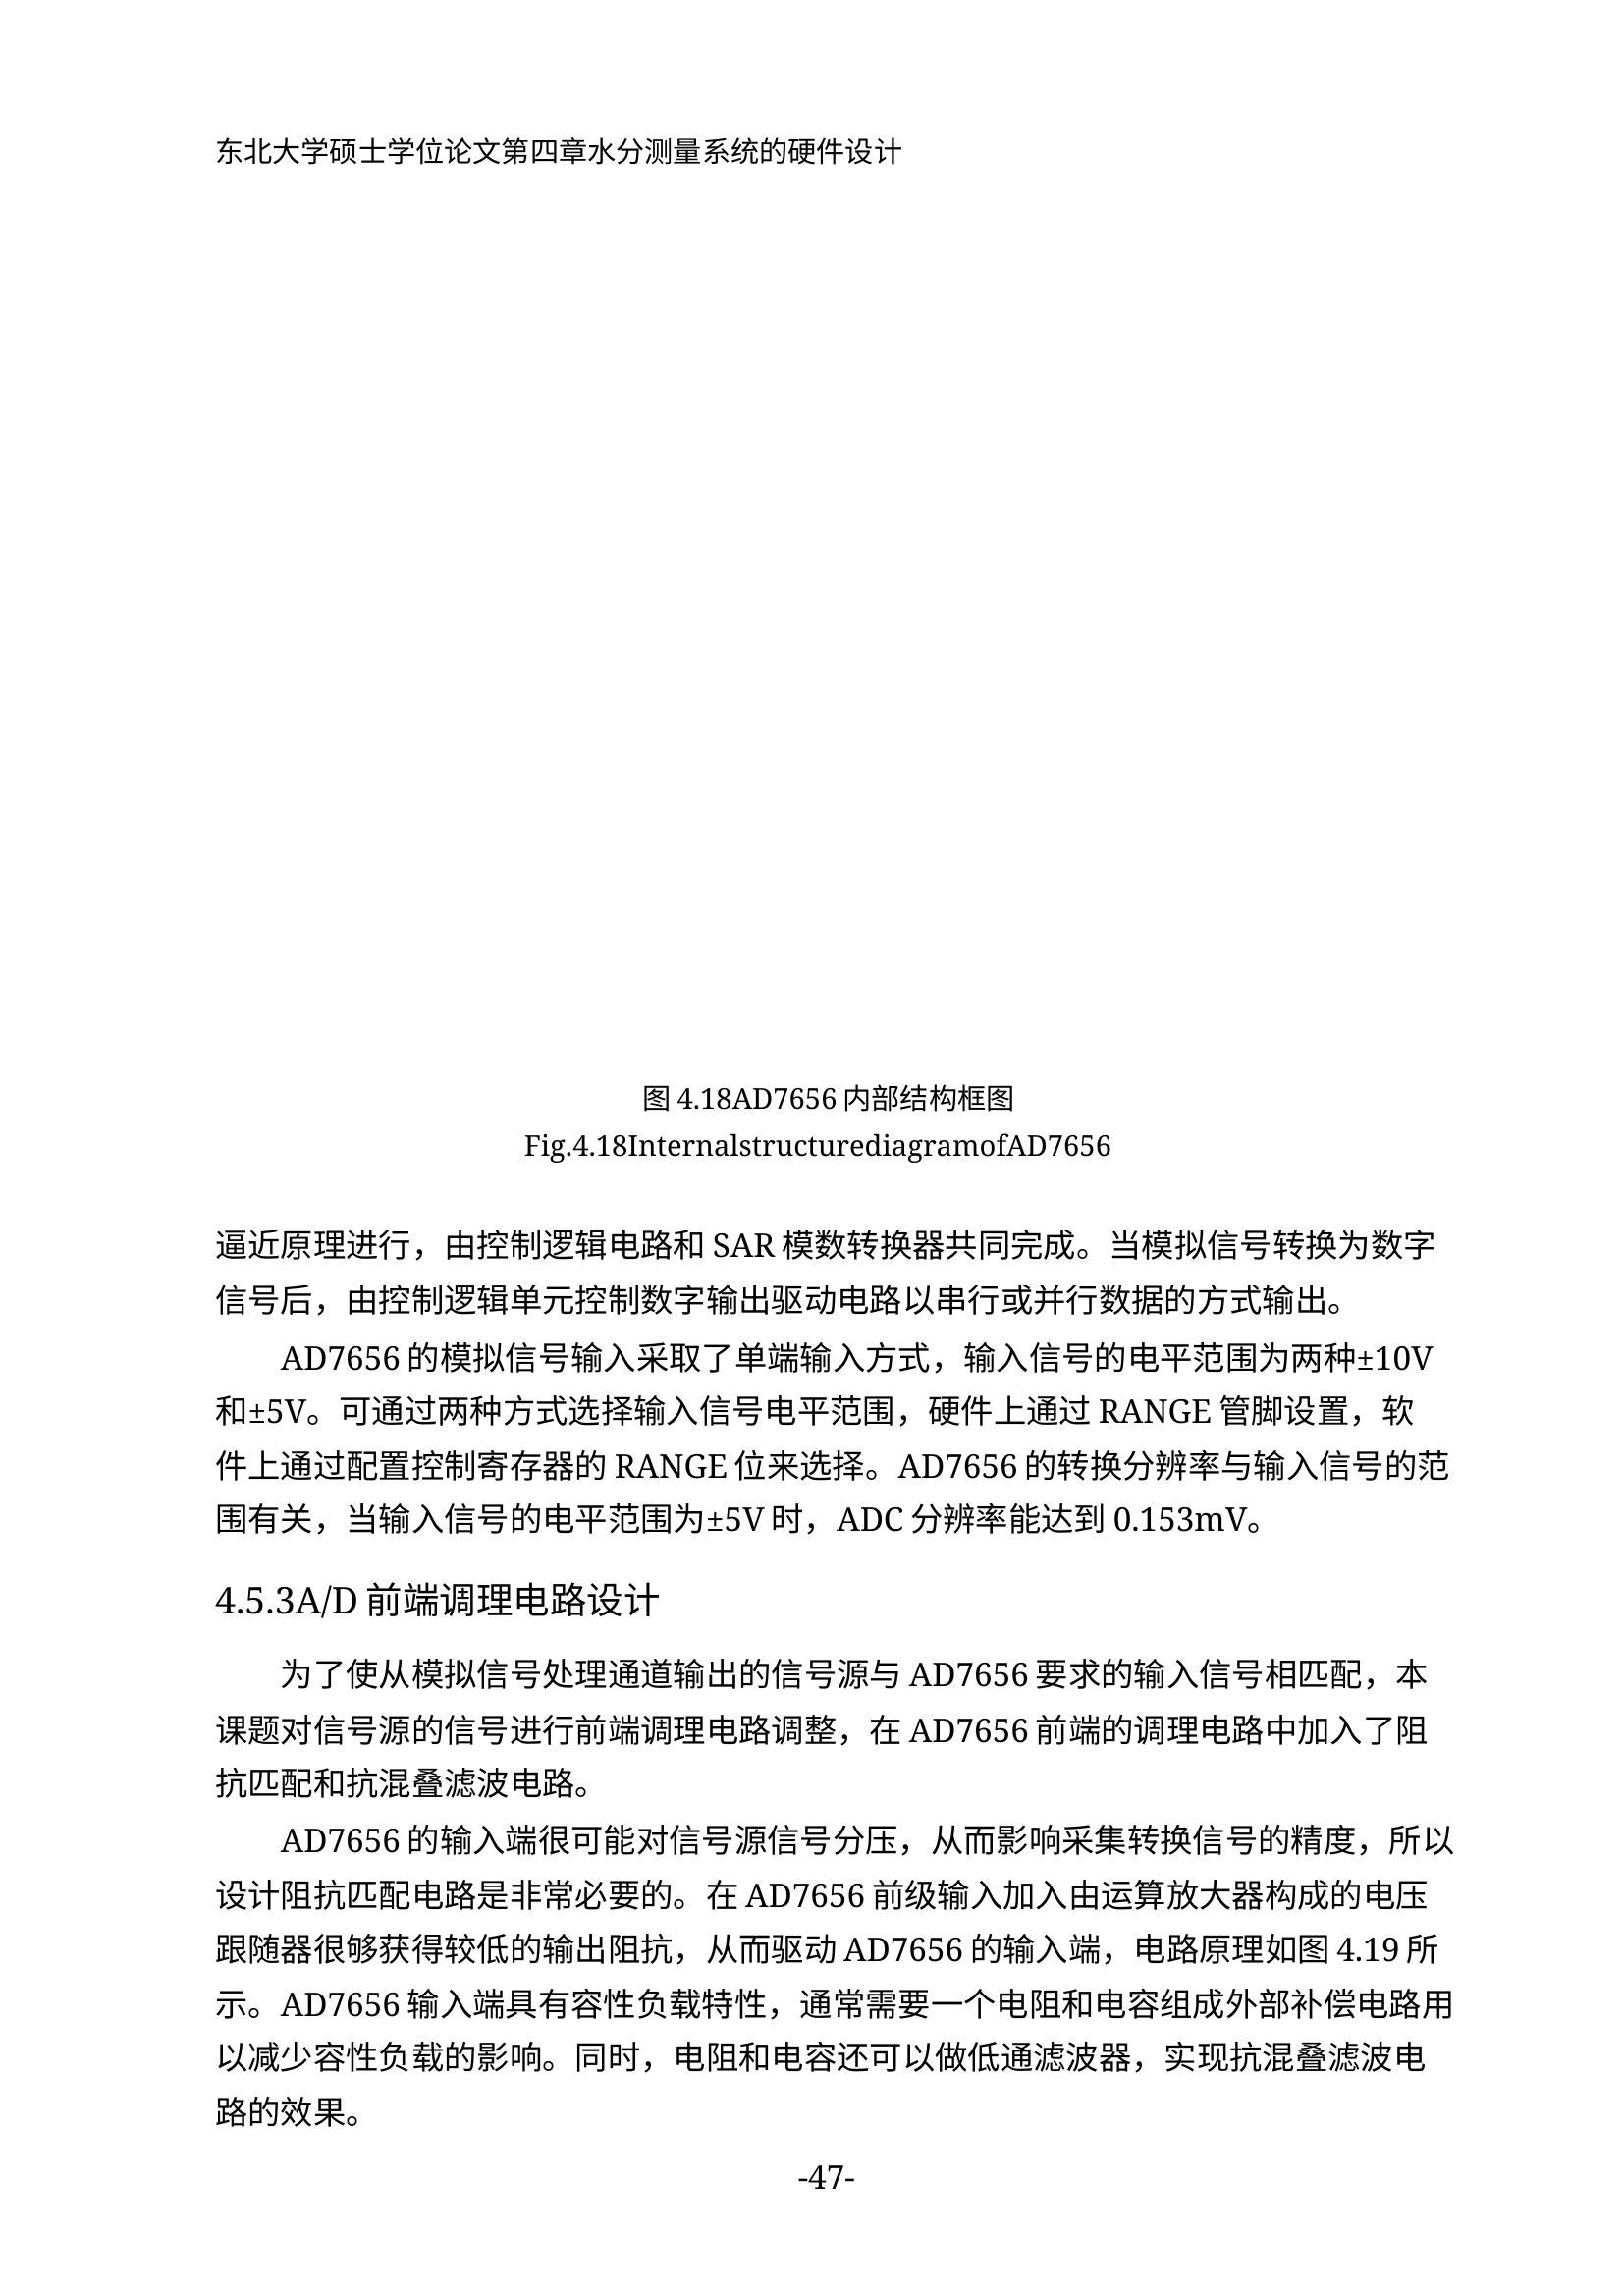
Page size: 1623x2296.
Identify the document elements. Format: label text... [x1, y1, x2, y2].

text 件上通过配置控制寄存器的RANGE位来选择。AD7656的转换分辨率与输入信号的范 [215, 1441, 1539, 1488]
text 4.5.3A/D前端调理电路设计 [215, 1571, 810, 1624]
text 东北大学硕士学位论文第四章水分测量系统的硬件设计 [215, 129, 1530, 171]
text 和±5V。可通过两种方式选择输入信号电平范围，硬件上通过RANGE管脚设置，软 [215, 1386, 1539, 1433]
text 以减少容性负载的影响。同时，电阻和电容还可以做低通滤波器，实现抗混叠滤波电 [215, 2032, 1539, 2079]
text 抗匹配和抗混叠滤波电路。 [215, 1758, 695, 1805]
text 围有关，当输入信号的电平范围为±5V时，ADC分辨率能达到0.153mV。 [215, 1494, 1389, 1541]
text 为了使从模拟信号处理通道输出的信号源与AD7656要求的输入信号相匹配，本 [281, 1649, 1539, 1697]
text AD7656的模拟信号输入采取了单端输入方式，输入信号的电平范围为两种±10V [281, 1332, 1557, 1380]
text 跟随器很够获得较低的输出阻抗，从而驱动AD7656的输入端，电路原理如图4.19所 [215, 1923, 1546, 1971]
text 设计阻抗匹配电路是非常必要的。在AD7656前级输入加入由运算放大器构成的电压 [215, 1870, 1539, 1918]
text -47- [798, 2155, 965, 2199]
text Fig.4.18InternalstructurediagramofAD7656 [523, 1125, 1229, 1165]
text 课题对信号源的信号进行前端调理电路调整，在AD7656前端的调理电路中加入了阻 [215, 1705, 1539, 1752]
text 图4.18AD7656内部结构框图 [642, 1076, 1105, 1118]
text 逼近原理进行，由控制逻辑电路和SAR模数转换器共同完成。当模拟信号转换为数字 [215, 1220, 1539, 1267]
text 示。AD7656输入端具有容性负载特性，通常需要一个电阻和电容组成外部补偿电路用 [215, 1979, 1539, 2026]
text AD7656的输入端很可能对信号源信号分压，从而影响采集转换信号的精度，所以 [281, 1815, 1539, 1862]
text 信号后，由控制逻辑单元控制数字输出驱动电路以串行或并行数据的方式输出。 [215, 1275, 1448, 1322]
text 路的效果。 [215, 2087, 466, 2134]
